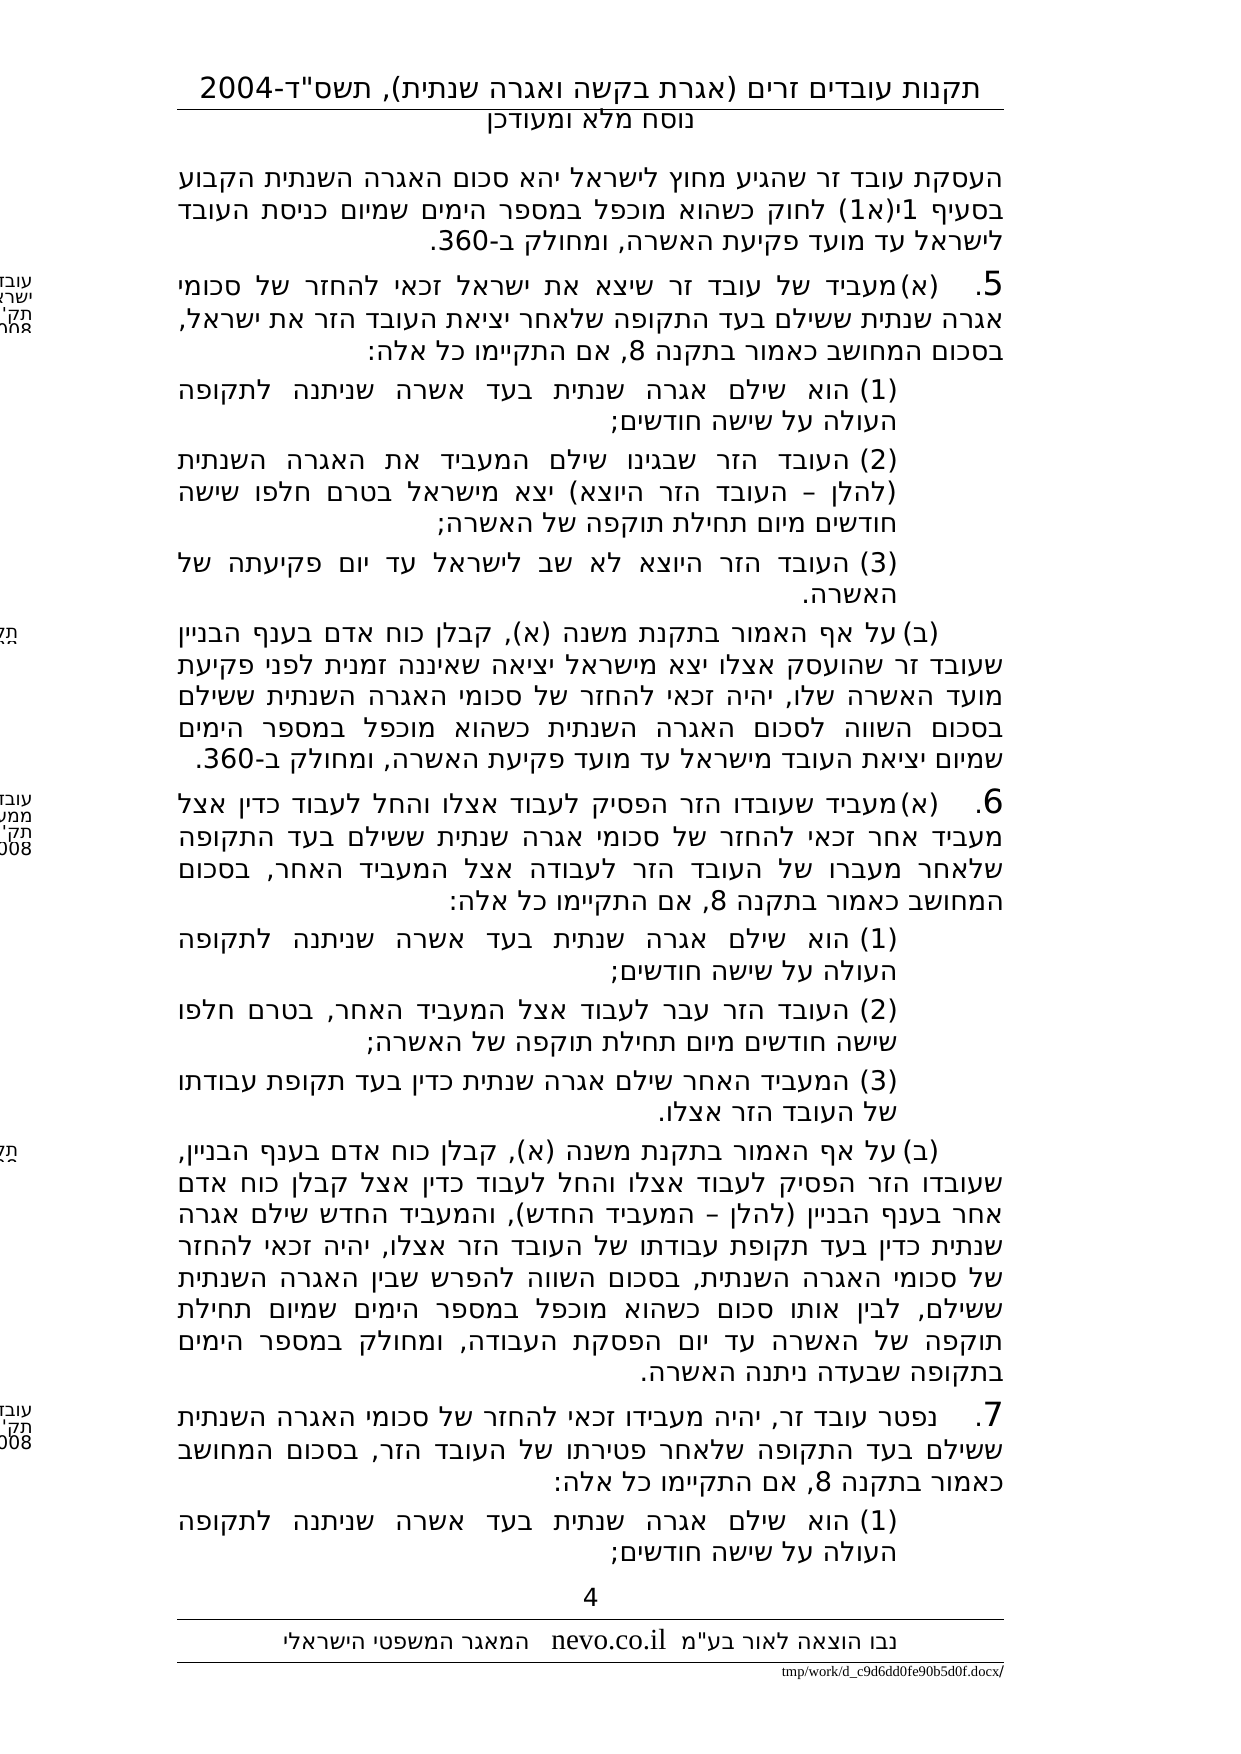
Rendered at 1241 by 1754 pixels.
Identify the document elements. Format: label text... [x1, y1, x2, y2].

text 6. (א) מעביד שעובדו הזר הפסיק לעבוד אצלו והחל לעבוד כדין אצל מעביד אחר זכאי להחזר של סכומי אגרה שנתית ששילם בעד התקופה שלאחר מעברו של העובד הזר לעבודה אצל המעביד האחר, בסכום המחושב כאמור בתקנה 8, אם התקיימו כל אלה: [177, 783, 1004, 916]
text (2) העובד הזר שבגינו שילם המעביד את האגרה השנתית (להלן – העובד הזר היוצא) יצא מישראל בטרם חלפו שישה חודשים מיום תחילת תוקפה של האשרה; [177, 445, 898, 539]
text 5. (א) מעביד של עובד זר שיצא את ישראל זכאי להחזר של סכומי אגרה שנתית ששילם בעד התקופה שלאחר יציאת העובד הזר את ישראל, בסכום המחושב כאמור בתקנה 8, אם התקיימו כל אלה: [177, 264, 1004, 367]
text (1) הוא שילם אגרה שנתית בעד אשרה שניתנה לתקופה העולה על שישה חודשים; [177, 1505, 898, 1568]
text (ב) על אף האמור בתקנת משנה (א), קבלן כוח אדם בענף הבניין שעובד זר שהועסק אצלו יצא מישראל יציאה שאיננה זמנית לפני פקיעת מועד האשרה שלו, יהיה זכאי להחזר של סכומי האגרה השנתית ששילם בסכום השווה לסכום האגרה השנתית כשהוא מוכפל במספר הימים שמיום יציאת העובד מישראל עד מועד פקיעת האשרה, ומחולק ב-360. [177, 617, 1004, 775]
text (3) העובד הזר היוצא לא שב לישראל עד יום פקיעתה של האשרה. [177, 547, 898, 610]
text (2) העובד הזר עבר לעבוד אצל המעביד האחר, בטרם חלפו שישה חודשים מיום תחילת תוקפה של האשרה; [177, 994, 898, 1058]
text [177, 162, 1004, 257]
text (3) המעביד האחר שילם אגרה שנתית כדין בעד תקופת עבודתו של העובד הזר אצלו. [177, 1065, 898, 1128]
text 7. נפטר עובד זר, יהיה מעבידו זכאי להחזר של סכומי האגרה השנתית ששילם בעד התקופה שלאחר פטירתו של העובד הזר, בסכום המחושב כאמור בתקנה 8, אם התקיימו כל אלה: [177, 1396, 1004, 1498]
text (1) הוא שילם אגרה שנתית בעד אשרה שניתנה לתקופה העולה על שישה חודשים; [177, 374, 898, 437]
text (ב) על אף האמור בתקנת משנה (א), קבלן כוח אדם בענף הבניין, שעובדו הזר הפסיק לעבוד אצלו והחל לעבוד כדין אצל קבלן כוח אדם אחר בענף הבניין (להלן – המעביד החדש), והמעביד החדש שילם אגרה שנתית כדין בעד תקופת עבודתו של העובד הזר אצלו, יהיה זכאי להחזר של סכומי האגרה השנתית, בסכום השווה להפרש שבין האגרה השנתית ששילם, לבין אותו סכום כשהוא מוכפל במספר הימים שמיום תחילת תוקפה של האשרה עד יום הפסקת העבודה, ומחולק במספר הימים בתקופה שבעדה ניתנה האשרה. [177, 1136, 1004, 1388]
text (1) הוא שילם אגרה שנתית בעד אשרה שניתנה לתקופה העולה על שישה חודשים; [177, 924, 898, 987]
